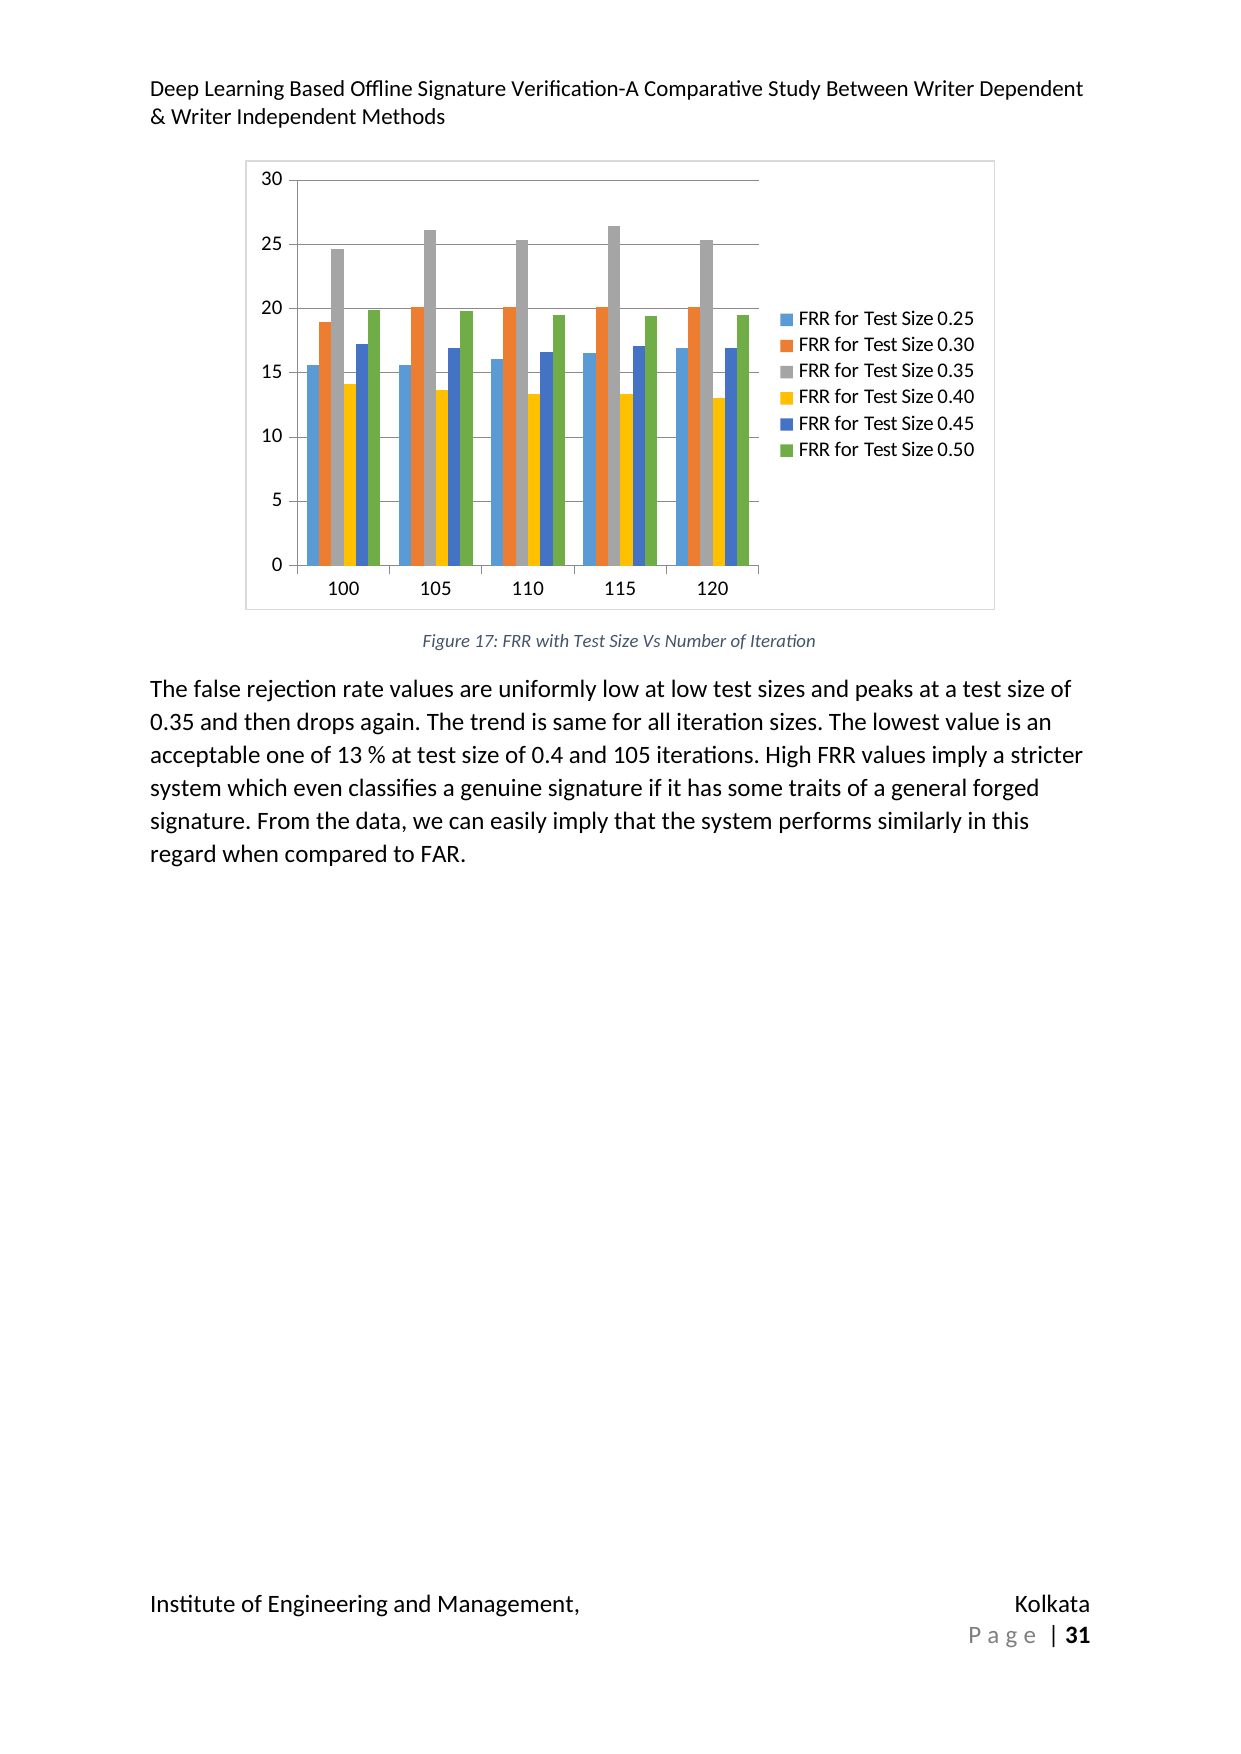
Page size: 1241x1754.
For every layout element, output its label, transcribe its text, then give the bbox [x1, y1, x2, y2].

text The false rejection rate values are uniformly low at low test sizes and peaks at a test size of 0.35 and then drops again. The trend is same for all iteration sizes. The lowest value is an acceptable one of 13 % at test size of 0.4 and 105 iterations. High FRR values imply a stricter system which even classifies a genuine signature if it has some traits of a general forged signature. From the data, we can easily imply that the system performs similarly in this regard when compared to FAR. [150, 673, 1090, 868]
text Figure 17: FRR with Test Size Vs Number of Iteration [150, 629, 1090, 652]
